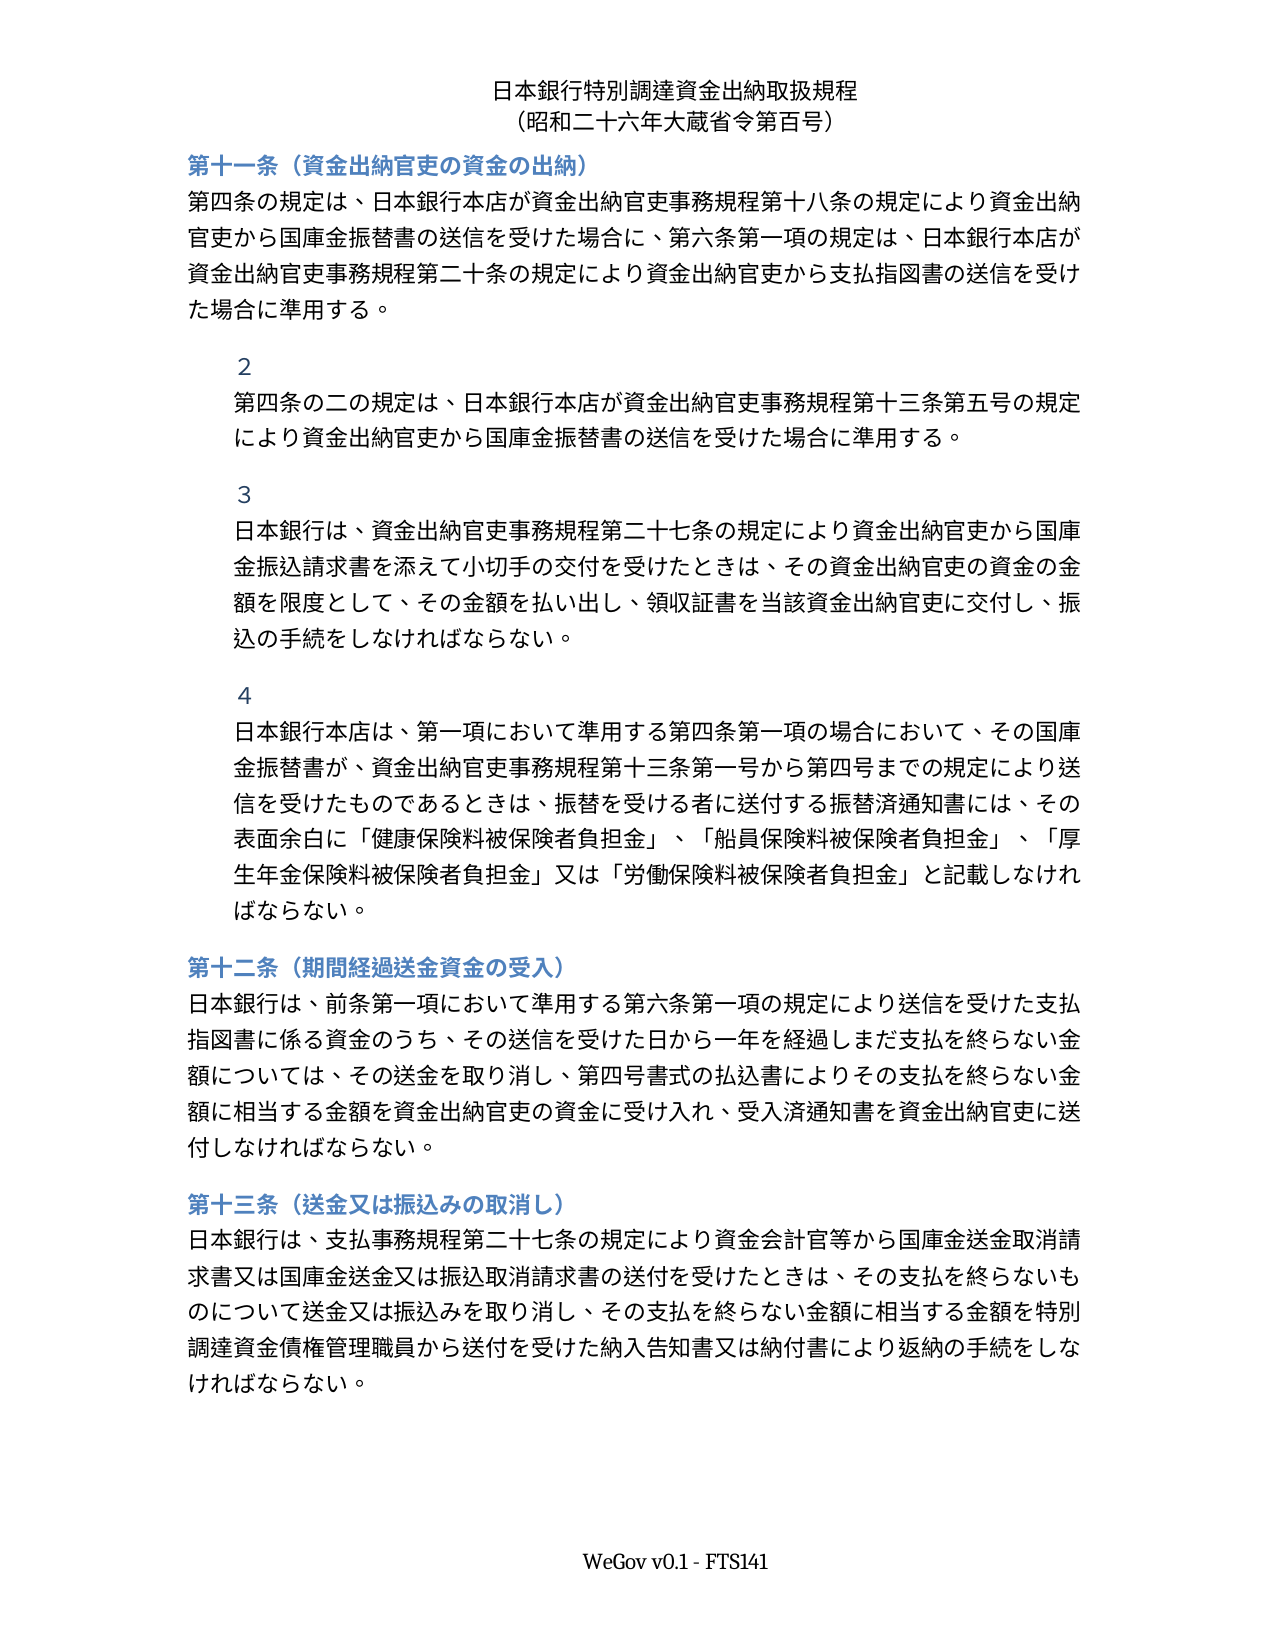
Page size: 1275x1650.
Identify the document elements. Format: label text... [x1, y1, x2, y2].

subtitle 第十一条（資金出納官吏の資金の出納） [187, 150, 1087, 181]
subtitle ４ [233, 680, 1087, 711]
subtitle ２ [233, 351, 1087, 382]
text 日本銀行は、支払事務規程第二十七条の規定により資金会計官等から国庫金送金取消請求書又は国庫金送金又は振込取消請求書の送付を受けたときは、その支払を終らないものについて送金又は振込みを取り消し、その支払を終らない金額に相当する金額を特別調達資金債権管理職員から送付を受けた納入告知書又は納付書により返納の手続をしなければならない。 [187, 1224, 1087, 1399]
text 日本銀行は、資金出納官吏事務規程第二十七条の規定により資金出納官吏から国庫金振込請求書を添えて小切手の交付を受けたときは、その資金出納官吏の資金の金額を限度として、その金額を払い出し、領収証書を当該資金出納官吏に交付し、振込の手続をしなければならない。 [233, 515, 1087, 654]
subtitle ３ [233, 479, 1087, 510]
subtitle 第十三条（送金又は振込みの取消し） [187, 1188, 1087, 1220]
text 第四条の規定は、日本銀行本店が資金出納官吏事務規程第十八条の規定により資金出納官吏から国庫金振替書の送信を受けた場合に、第六条第一項の規定は、日本銀行本店が資金出納官吏事務規程第二十条の規定により資金出納官吏から支払指図書の送信を受けた場合に準用する。 [187, 186, 1087, 325]
text 日本銀行本店は、第一項において準用する第四条第一項の場合において、その国庫金振替書が、資金出納官吏事務規程第十三条第一号から第四号までの規定により送信を受けたものであるときは、振替を受ける者に送付する振替済通知書には、その表面余白に「健康保険料被保険者負担金」、「船員保険料被保険者負担金」、「厚生年金保険料被保険者負担金」又は「労働保険料被保険者負担金」と記載しなければならない。 [233, 716, 1087, 927]
text 第四条の二の規定は、日本銀行本店が資金出納官吏事務規程第十三条第五号の規定により資金出納官吏から国庫金振替書の送信を受けた場合に準用する。 [233, 386, 1087, 454]
subtitle 第十二条（期間経過送金資金の受入） [187, 952, 1087, 983]
